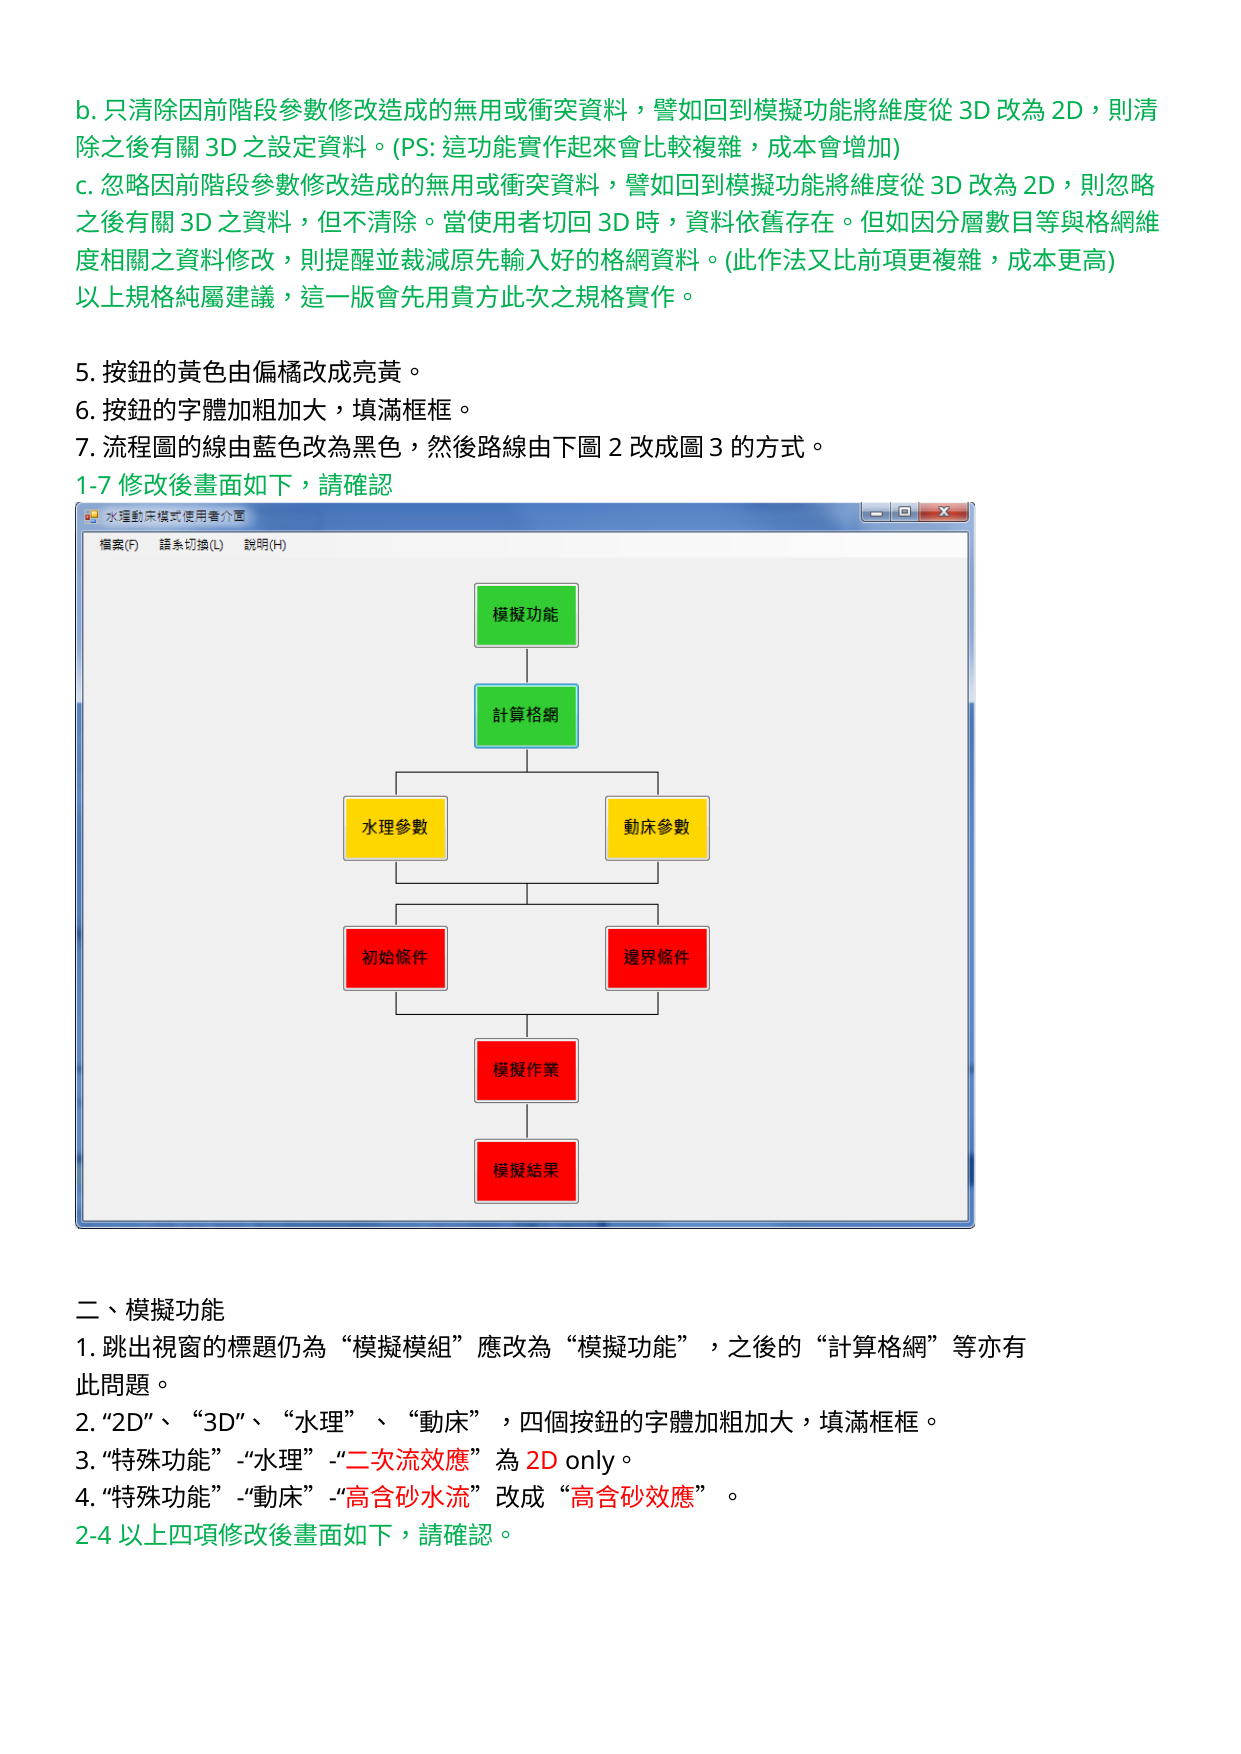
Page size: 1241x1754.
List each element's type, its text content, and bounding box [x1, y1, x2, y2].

text 此問題。 [75, 1364, 1165, 1402]
text c. 忽略因前階段參數修改造成的無用或衝突資料，譬如回到模擬功能將維度從3D改為2D，則忽略之後有關3D之資料，但不清除。當使用者切回3D時，資料依舊存在。但如因分層數目等與格網維度相關之資料修改，則提醒並裁減原先輸入好的格網資料。(此作法又比前項更複雜，成本更高) [75, 164, 1165, 277]
text b. 只清除因前階段參數修改造成的無用或衝突資料，譬如回到模擬功能將維度從3D改為2D，則清除之後有關3D之設定資料。(PS: 這功能實作起來會比較複雜，成本會增加) [75, 89, 1165, 164]
text 5. 按鈕的黃色由偏橘改成亮黃。 [75, 352, 1165, 389]
text 以上規格純屬建議，這一版會先用貴方此次之規格實作。 [75, 277, 1165, 314]
picture [75, 502, 976, 1229]
text 7. 流程圖的線由藍色改為黑色，然後路線由下圖 2 改成圖3 的方式。 [75, 427, 1165, 464]
text 3. “特殊功能”-“水理”-“二次流效應”為2D only。 [75, 1439, 1165, 1477]
text 二、模擬功能 [75, 1289, 1165, 1327]
text 2. “2D”、“3D”、“水理”、“動床”，四個按鈕的字體加粗加大，填滿框框。 [75, 1402, 1165, 1439]
text 4. “特殊功能”-“動床”-“高含砂水流”改成“高含砂效應”。 [75, 1477, 1165, 1514]
text 6. 按鈕的字體加粗加大，填滿框框。 [75, 389, 1165, 427]
text 1-7 修改後畫面如下，請確認 [75, 464, 1165, 502]
text 1. 跳出視窗的標題仍為“模擬模組”應改為“模擬功能”，之後的“計算格網”等亦有 [75, 1327, 1165, 1364]
text 2-4 以上四項修改後畫面如下，請確認。 [75, 1514, 1165, 1552]
